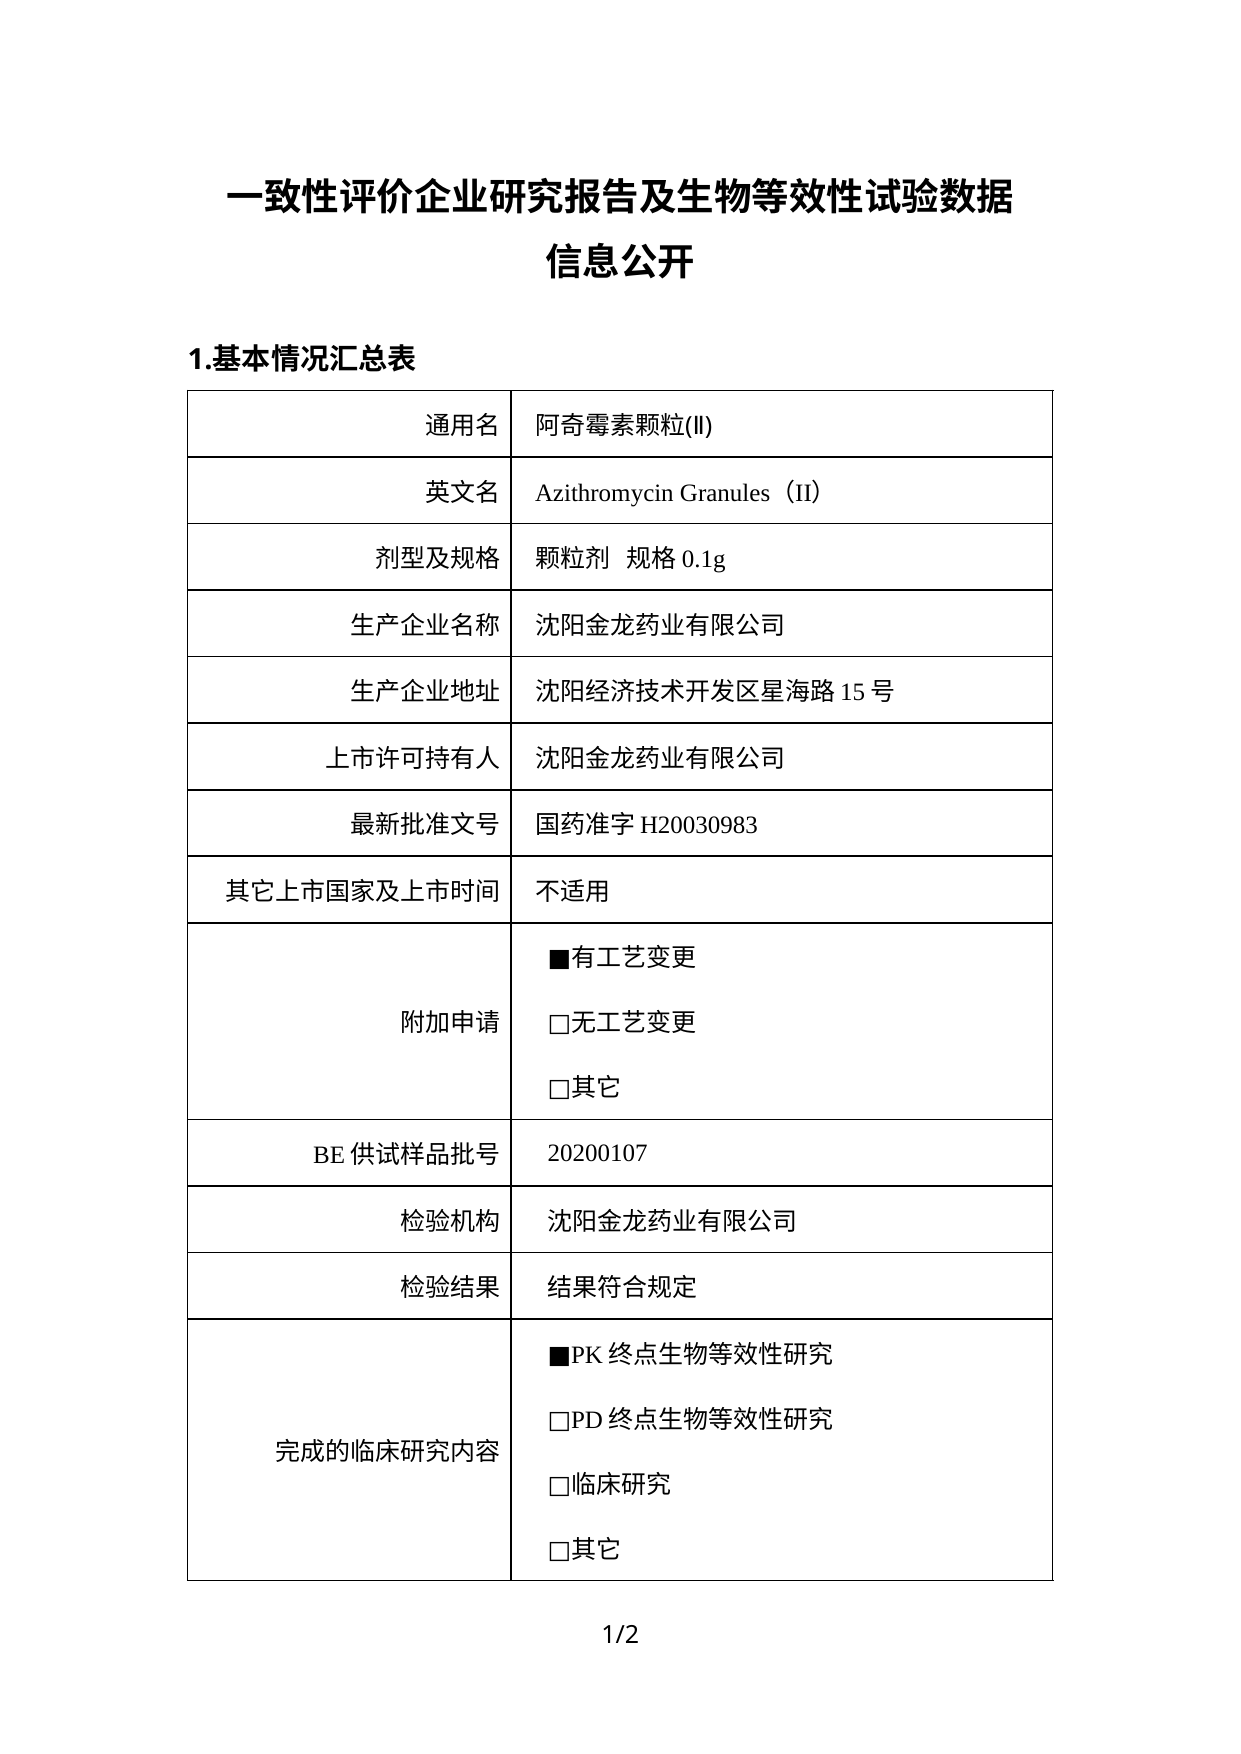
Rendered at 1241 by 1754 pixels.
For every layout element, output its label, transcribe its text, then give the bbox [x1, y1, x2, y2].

table_cell 上市许可持有人 [188, 724, 510, 789]
table_cell 检验机构 [188, 1187, 510, 1252]
text 一致性评价企业研究报告及生物等效性试验数据 [187, 162, 1053, 227]
table_cell 沈阳金龙药业有限公司 [512, 591, 1052, 656]
table_header 阿奇霉素颗粒(Ⅱ) [512, 391, 1052, 456]
table_cell 完成的临床研究内容 [188, 1320, 510, 1580]
table_cell 最新批准文号 [188, 791, 510, 855]
table_cell 国药准字H20030983 [512, 791, 1052, 855]
table_header 通用名 [188, 391, 510, 456]
table_cell 生产企业地址 [188, 657, 510, 722]
table_cell 其它上市国家及上市时间 [188, 857, 510, 922]
table_cell 颗粒剂 规格0.1g [512, 524, 1052, 589]
table_cell ■PK终点生物等效性研究 □PD终点生物等效性研究 □临床研究 □其它 [512, 1320, 1052, 1580]
text 1.基本情况汇总表 [187, 324, 1053, 389]
table_cell 不适用 [512, 857, 1052, 922]
table_cell 结果符合规定 [512, 1253, 1052, 1318]
table_cell 附加申请 [188, 924, 510, 1118]
text 信息公开 [187, 227, 1053, 292]
table_cell 英文名 [188, 458, 510, 523]
table_cell 20200107 [512, 1120, 1052, 1185]
table_cell Azithromycin Granules（II） [512, 458, 1052, 523]
table_cell 沈阳金龙药业有限公司 [512, 1187, 1052, 1252]
table_cell 剂型及规格 [188, 524, 510, 589]
table_cell ■有工艺变更 □无工艺变更 □其它 [512, 924, 1052, 1118]
table_cell BE供试样品批号 [188, 1120, 510, 1185]
table_cell 沈阳金龙药业有限公司 [512, 724, 1052, 789]
table_cell 检验结果 [188, 1253, 510, 1318]
table_cell 沈阳经济技术开发区星海路15号 [512, 657, 1052, 722]
table_cell 生产企业名称 [188, 591, 510, 656]
